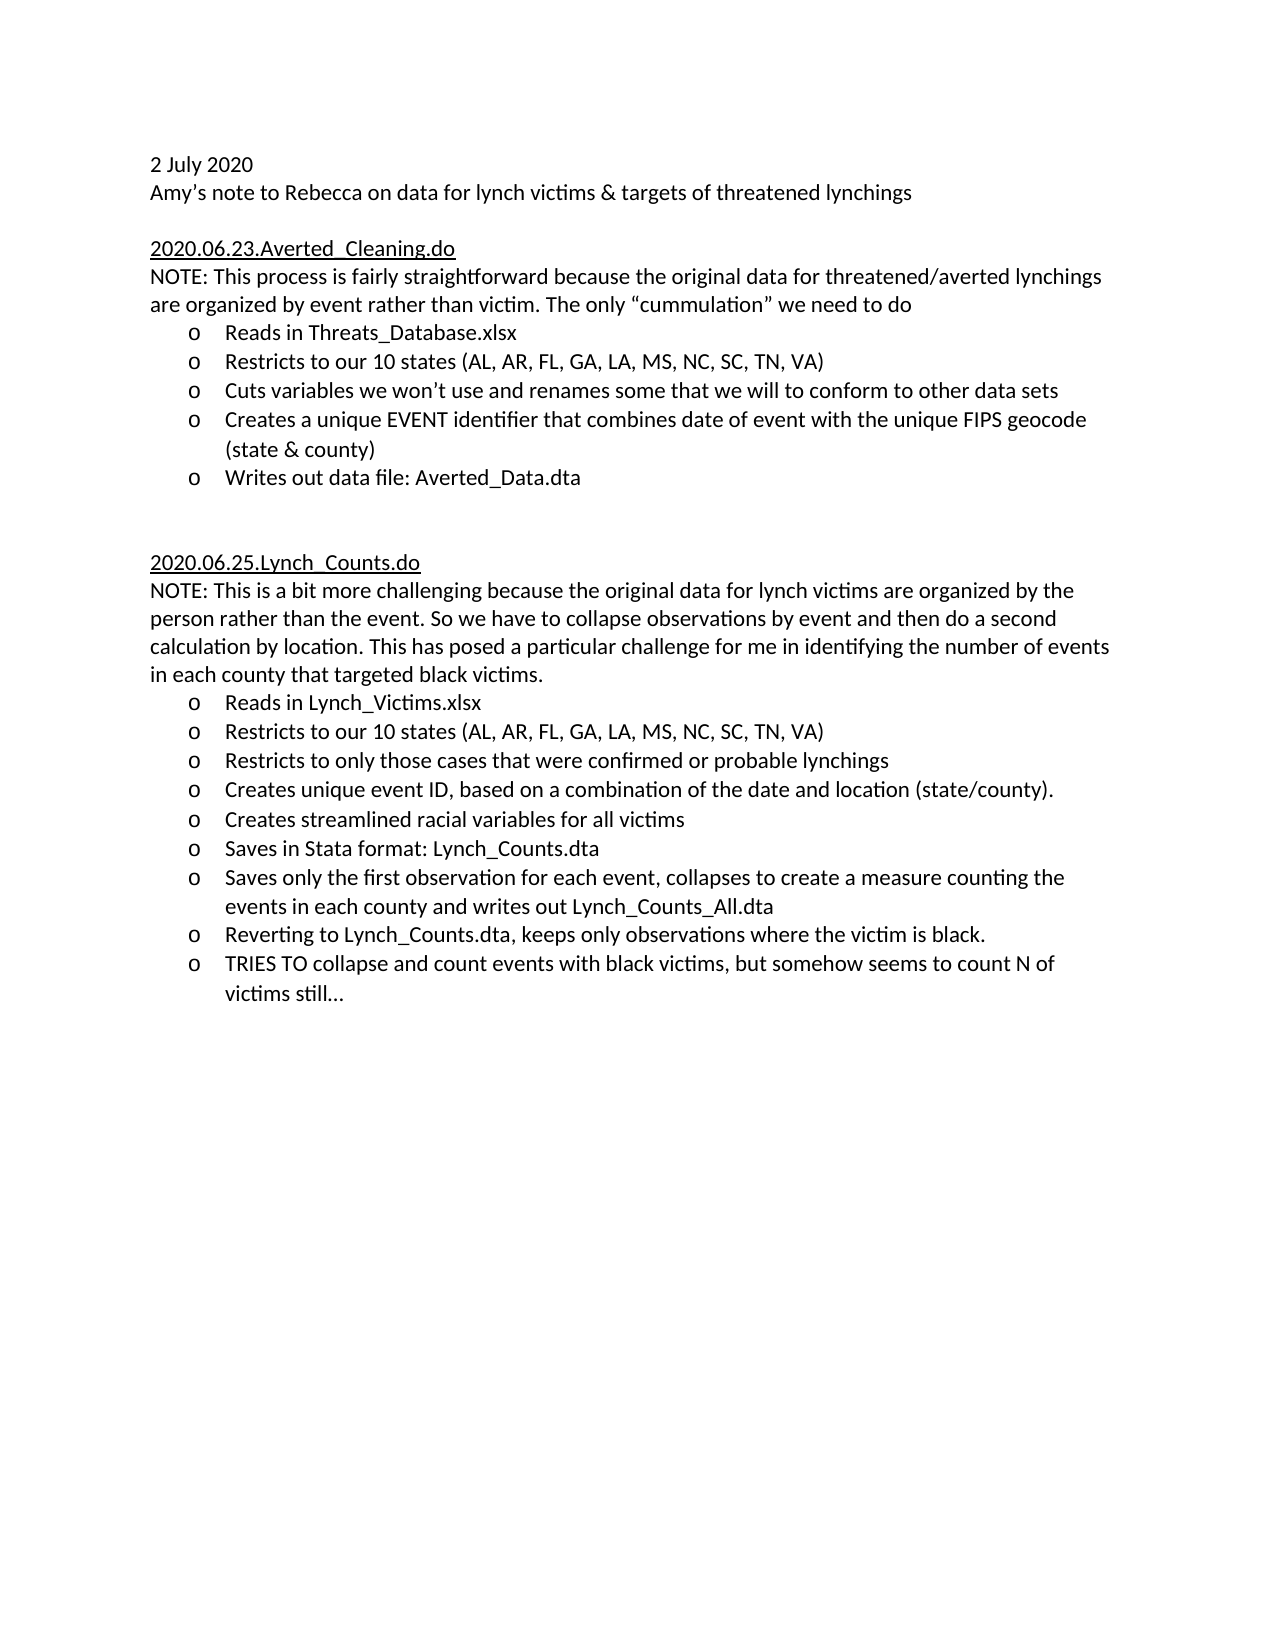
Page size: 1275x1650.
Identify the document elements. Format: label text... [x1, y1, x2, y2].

text NOTE: This process is fairly straightforward because the original data for threatened/averted lynchings are organized by event rather than victim. The only “cummulation” we need to do [150, 262, 1125, 318]
text 2020.06.23.Averted_Cleaning.do [150, 234, 1125, 262]
list Creates unique event ID, based on a combination of the date and location (state/county). [187, 776, 1125, 805]
list Restricts to our 10 states (AL, AR, FL, GA, LA, MS, NC, SC, TN, VA) [187, 347, 1125, 376]
list Restricts to our 10 states (AL, AR, FL, GA, LA, MS, NC, SC, TN, VA) [187, 717, 1125, 746]
list Saves only the first observation for each event, collapses to create a measure counting the events in each county and writes out Lynch_Counts_All.dta [187, 863, 1125, 920]
list Reads in Threats_Database.xlsx [187, 318, 1125, 347]
list Cuts variables we won’t use and renames some that we will to conform to other data sets [187, 376, 1125, 406]
text NOTE: This is a bit more challenging because the original data for lynch victims are organized by the person rather than the event. So we have to collapse observations by event and then do a second calculation by location. This has posed a particular challenge for me in identifying the number of events in each county that targeted black victims. [150, 576, 1125, 688]
list Creates streamlined racial variables for all victims [187, 805, 1125, 834]
list Writes out data file: Averted_Data.dta [187, 463, 1125, 492]
text 2 July 2020 [150, 150, 1125, 178]
list Restricts to only those cases that were confirmed or probable lynchings [187, 746, 1125, 776]
list Saves in Stata format: Lynch_Counts.dta [187, 834, 1125, 863]
list Creates a unique EVENT identifier that combines date of event with the unique FIPS geocode (state & county) [187, 406, 1125, 463]
list Reads in Lynch_Victims.xlsx [187, 688, 1125, 717]
list Reverting to Lynch_Counts.dta, keeps only observations where the victim is black. [187, 920, 1125, 949]
text 2020.06.25.Lynch_Counts.do [150, 548, 1125, 576]
list TRIES TO collapse and count events with black victims, but somehow seems to count N of victims still… [187, 949, 1125, 1007]
text Amy’s note to Rebecca on data for lynch victims & targets of threatened lynchings [150, 178, 1125, 206]
